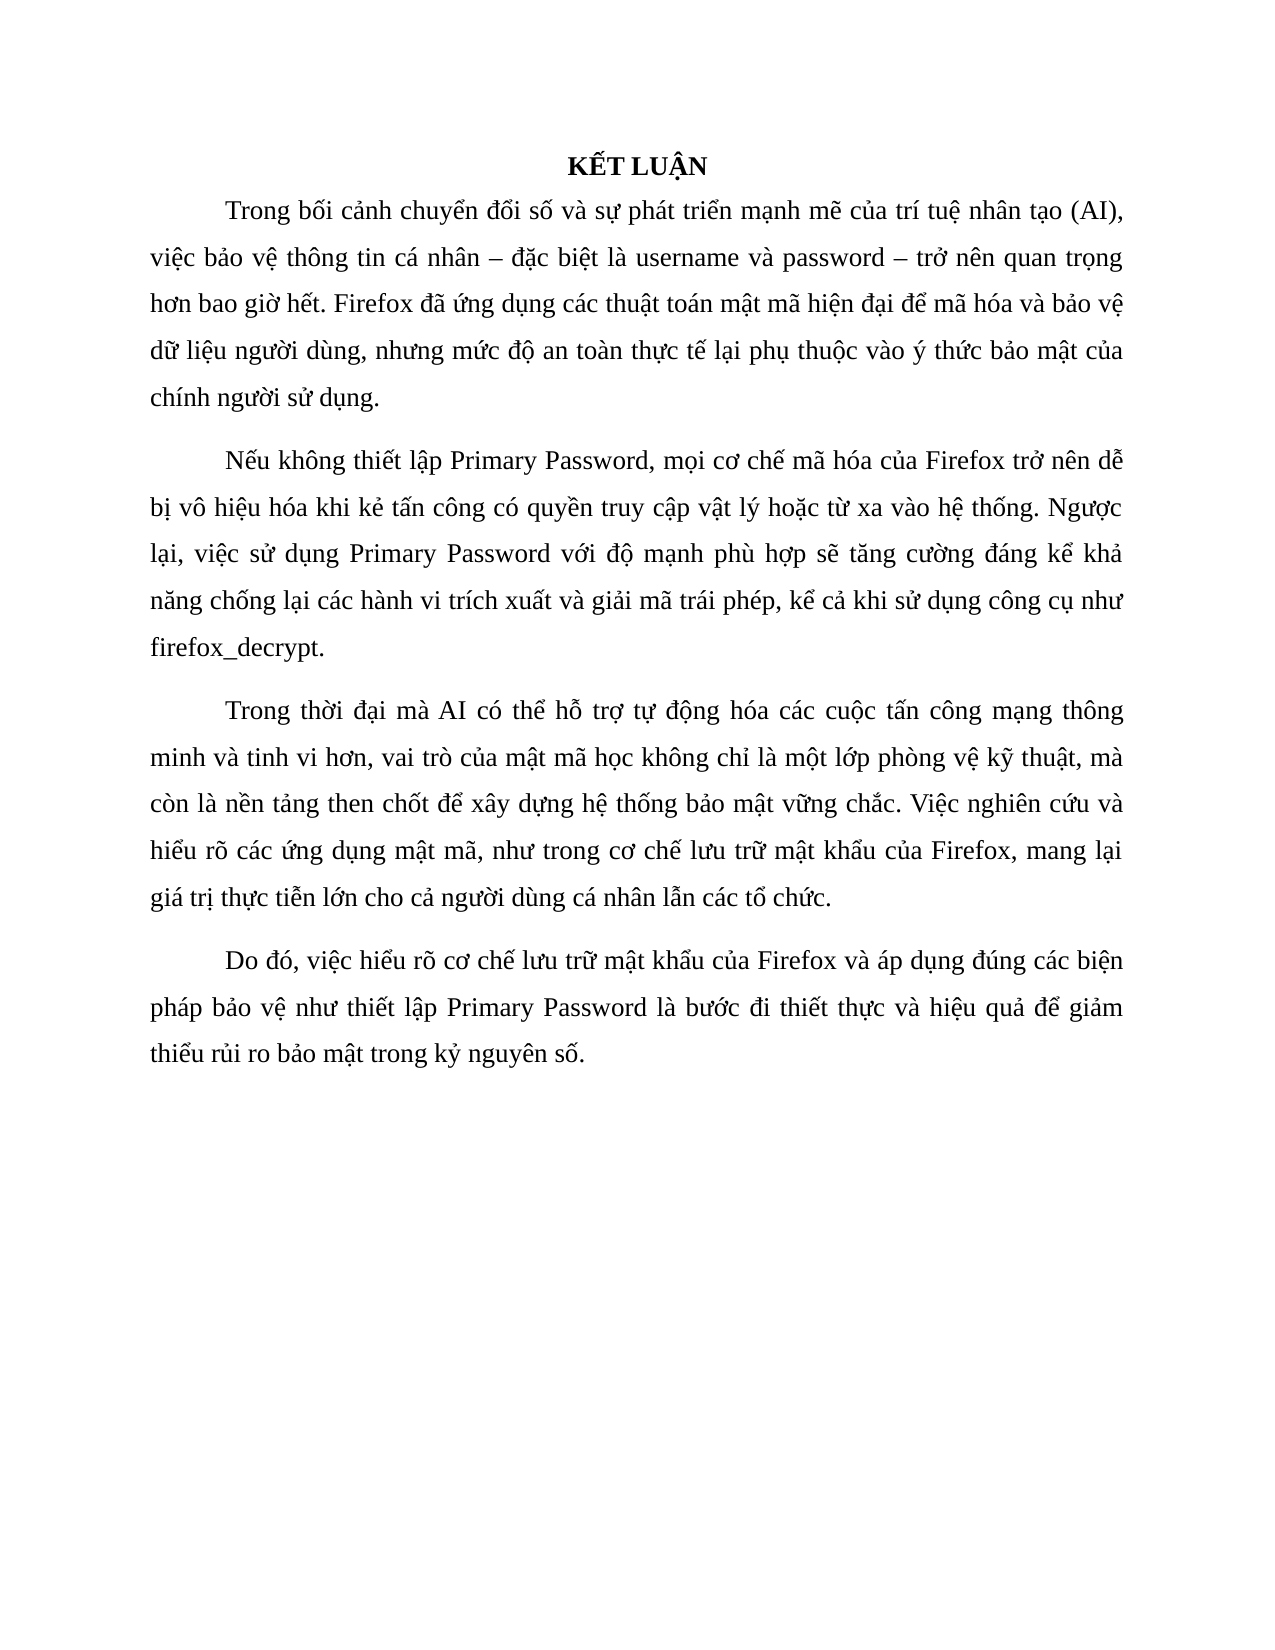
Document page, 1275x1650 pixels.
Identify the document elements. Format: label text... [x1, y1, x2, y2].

text Trong bối cảnh chuyển đổi số và sự phát triển mạnh mẽ của trí tuệ nhân tạo (AI), việc bảo vệ thông tin cá nhân – đặc biệt là username và password – trở nên quan trọng hơn bao giờ hết. Firefox đã ứng dụng các thuật toán mật mã hiện đại để mã hóa và bảo vệ dữ liệu người dùng, nhưng mức độ an toàn thực tế lại phụ thuộc vào ý thức bảo mật của chính người sử dụng. [150, 194, 1125, 412]
text Trong thời đại mà AI có thể hỗ trợ tự động hóa các cuộc tấn công mạng thông minh và tinh vi hơn, vai trò của mật mã học không chỉ là một lớp phòng vệ kỹ thuật, mà còn là nền tảng then chốt để xây dựng hệ thống bảo mật vững chắc. Việc nghiên cứu và hiểu rõ các ứng dụng mật mã, như trong cơ chế lưu trữ mật khẩu của Firefox, mang lại giá trị thực tiễn lớn cho cả người dùng cá nhân lẫn các tổ chức. [150, 694, 1125, 912]
text Do đó, việc hiểu rõ cơ chế lưu trữ mật khẩu của Firefox và áp dụng đúng các biện pháp bảo vệ như thiết lập Primary Password là bước đi thiết thực và hiệu quả để giảm thiểu rủi ro bảo mật trong kỷ nguyên số. [150, 944, 1125, 1068]
text Nếu không thiết lập Primary Password, mọi cơ chế mã hóa của Firefox trở nên dễ bị vô hiệu hóa khi kẻ tấn công có quyền truy cập vật lý hoặc từ xa vào hệ thống. Ngược lại, việc sử dụng Primary Password với độ mạnh phù hợp sẽ tăng cường đáng kể khả năng chống lại các hành vi trích xuất và giải mã trái phép, kể cả khi sử dụng công cụ như firefox_decrypt. [150, 444, 1125, 662]
subtitle KẾT LUẬN [150, 150, 1125, 181]
